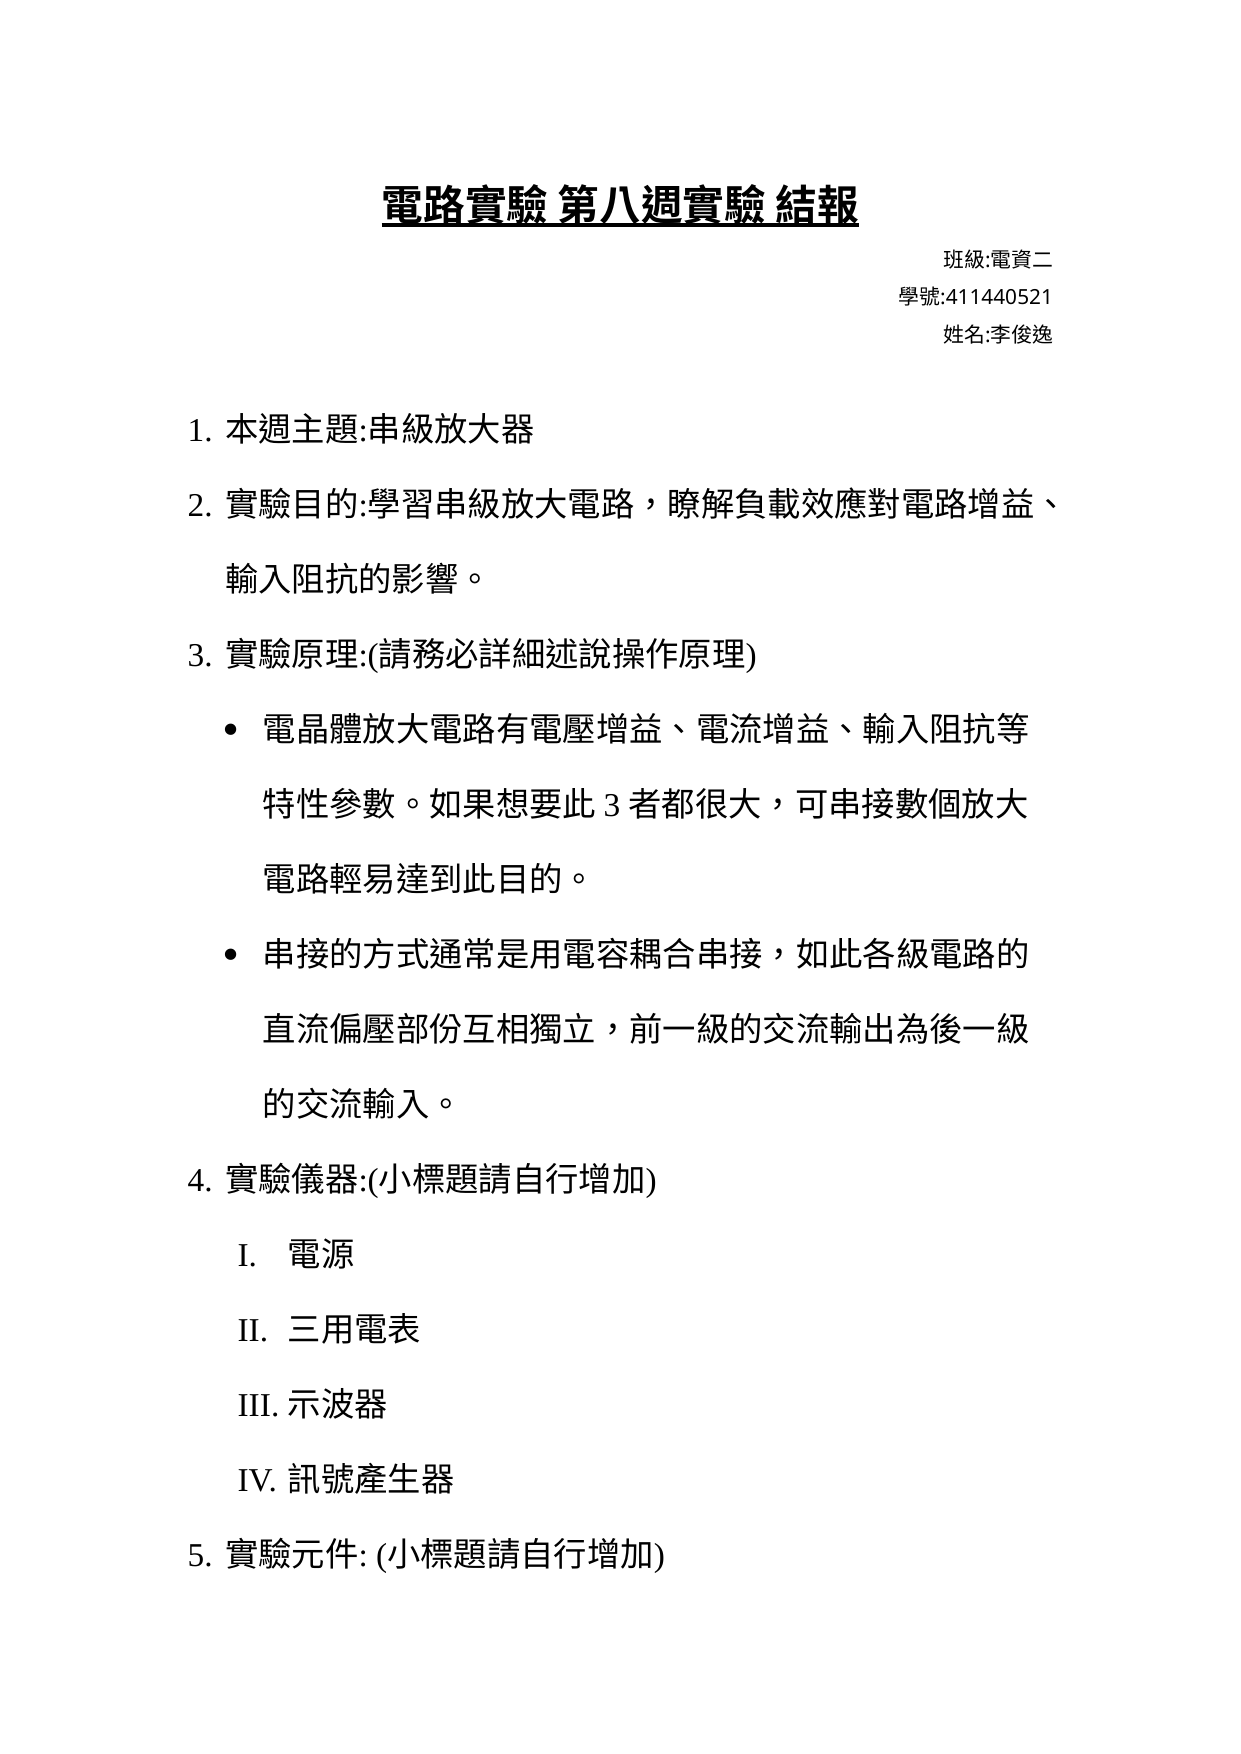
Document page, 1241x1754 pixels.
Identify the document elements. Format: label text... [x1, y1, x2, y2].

list 訊號產生器 [237, 1439, 1053, 1514]
list 實驗元件: (小標題請自行增加) [187, 1514, 1053, 1589]
list 實驗儀器:(小標題請自行增加) [187, 1139, 1053, 1214]
list 串接的方式通常是用電容耦合串接，如此各級電路的直流偏壓部份互相獨立，前一級的交流輸出為後一級的交流輸入。 [225, 914, 1053, 1139]
text 電路實驗 第八週實驗 結報 [187, 164, 1053, 239]
list 電晶體放大電路有電壓增益、電流增益、輸入阻抗等特性參數。如果想要此 3 者都很大，可串接數個放大電路輕易達到此目的。 [225, 689, 1053, 914]
list 電源 [237, 1214, 1053, 1289]
list 三用電表 [237, 1289, 1053, 1364]
text 學號:411440521 [187, 277, 1053, 314]
list 本週主題:串級放大器 [187, 389, 1053, 464]
list 實驗目的:學習串級放大電路，瞭解負載效應對電路增益、輸入阻抗的影響。 [187, 464, 1053, 614]
list 實驗原理:(請務必詳細述說操作原理) [187, 614, 1053, 689]
list 示波器 [237, 1364, 1053, 1439]
text 班級:電資二 [187, 239, 1053, 277]
text 姓名:李俊逸 [187, 314, 1053, 352]
